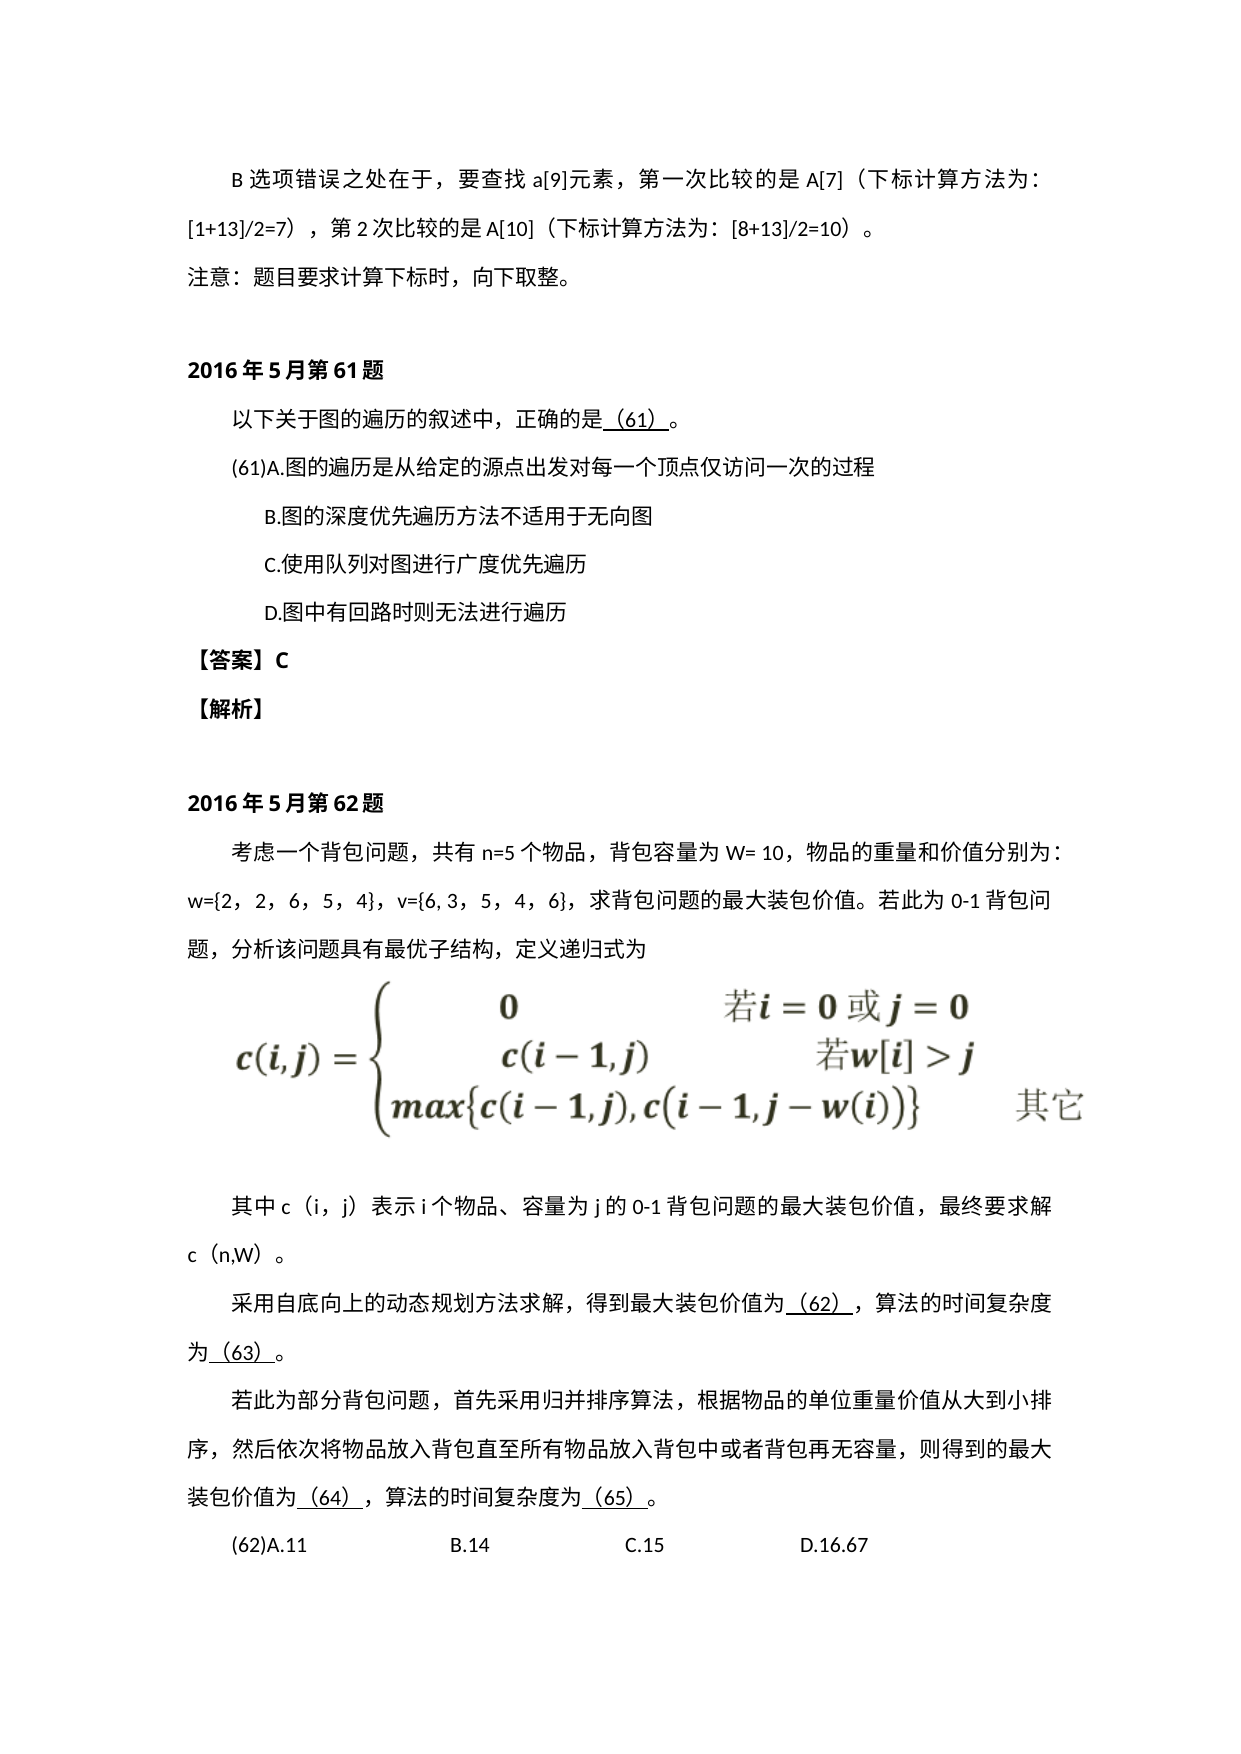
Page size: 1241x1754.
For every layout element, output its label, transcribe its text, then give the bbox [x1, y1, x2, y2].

text (62)A.11 B.14 C.15 D.16.67 [187, 1528, 1053, 1561]
text 【解析】 [187, 692, 1053, 724]
text 若此为部分背包问题，首先采用归并排序算法，根据物品的单位重量价值从大到小排序，然后依次将物品放入背包直至所有物品放入背包中或者背包再无容量，则得到的最大装包价值为（64），算法的时间复杂度为（65）。 [187, 1382, 1053, 1512]
text 采用自底向上的动态规划方法求解，得到最大装包价值为（62），算法的时间复杂度为（63）。 [187, 1285, 1053, 1367]
text 考虑一个背包问题，共有n=5个物品，背包容量为W= 10，物品的重量和价值分别为：w={2，2，6，5，4}，v={6, 3，5，4，6}，求背包问题的最大装包价值。若此为0-1背包问题，分析该问题具有最优子结构，定义递归式为 [187, 834, 1053, 964]
text C.使用队列对图进行广度优先遍历 [220, 547, 1053, 579]
text B.图的深度优先遍历方法不适用于无向图 [187, 498, 1053, 531]
picture [231, 979, 1097, 1151]
text D.图中有回路时则无法进行遍历 [220, 595, 1053, 627]
text 2016年5月第62题 [187, 786, 1053, 818]
text 【答案】C [187, 643, 1053, 676]
text 2016年5月第61题 [187, 353, 1053, 386]
text 以下关于图的遍历的叙述中，正确的是（61）。 [187, 402, 1053, 434]
text (61)A.图的遍历是从给定的源点出发对每一个顶点仅访问一次的过程 [187, 450, 1053, 482]
text B选项错误之处在于，要查找a[9]元素，第一次比较的是A[7]（下标计算方法为：[1+13]/2=7），第2次比较的是A[10]（下标计算方法为：[8+13]/2=10）。 [187, 162, 1053, 243]
text 注意：题目要求计算下标时，向下取整。 [187, 259, 1053, 292]
text 其中c（i，j）表示i个物品、容量为j的0-1背包问题的最大装包价值，最终要求解c（n,W）。 [187, 1188, 1053, 1269]
